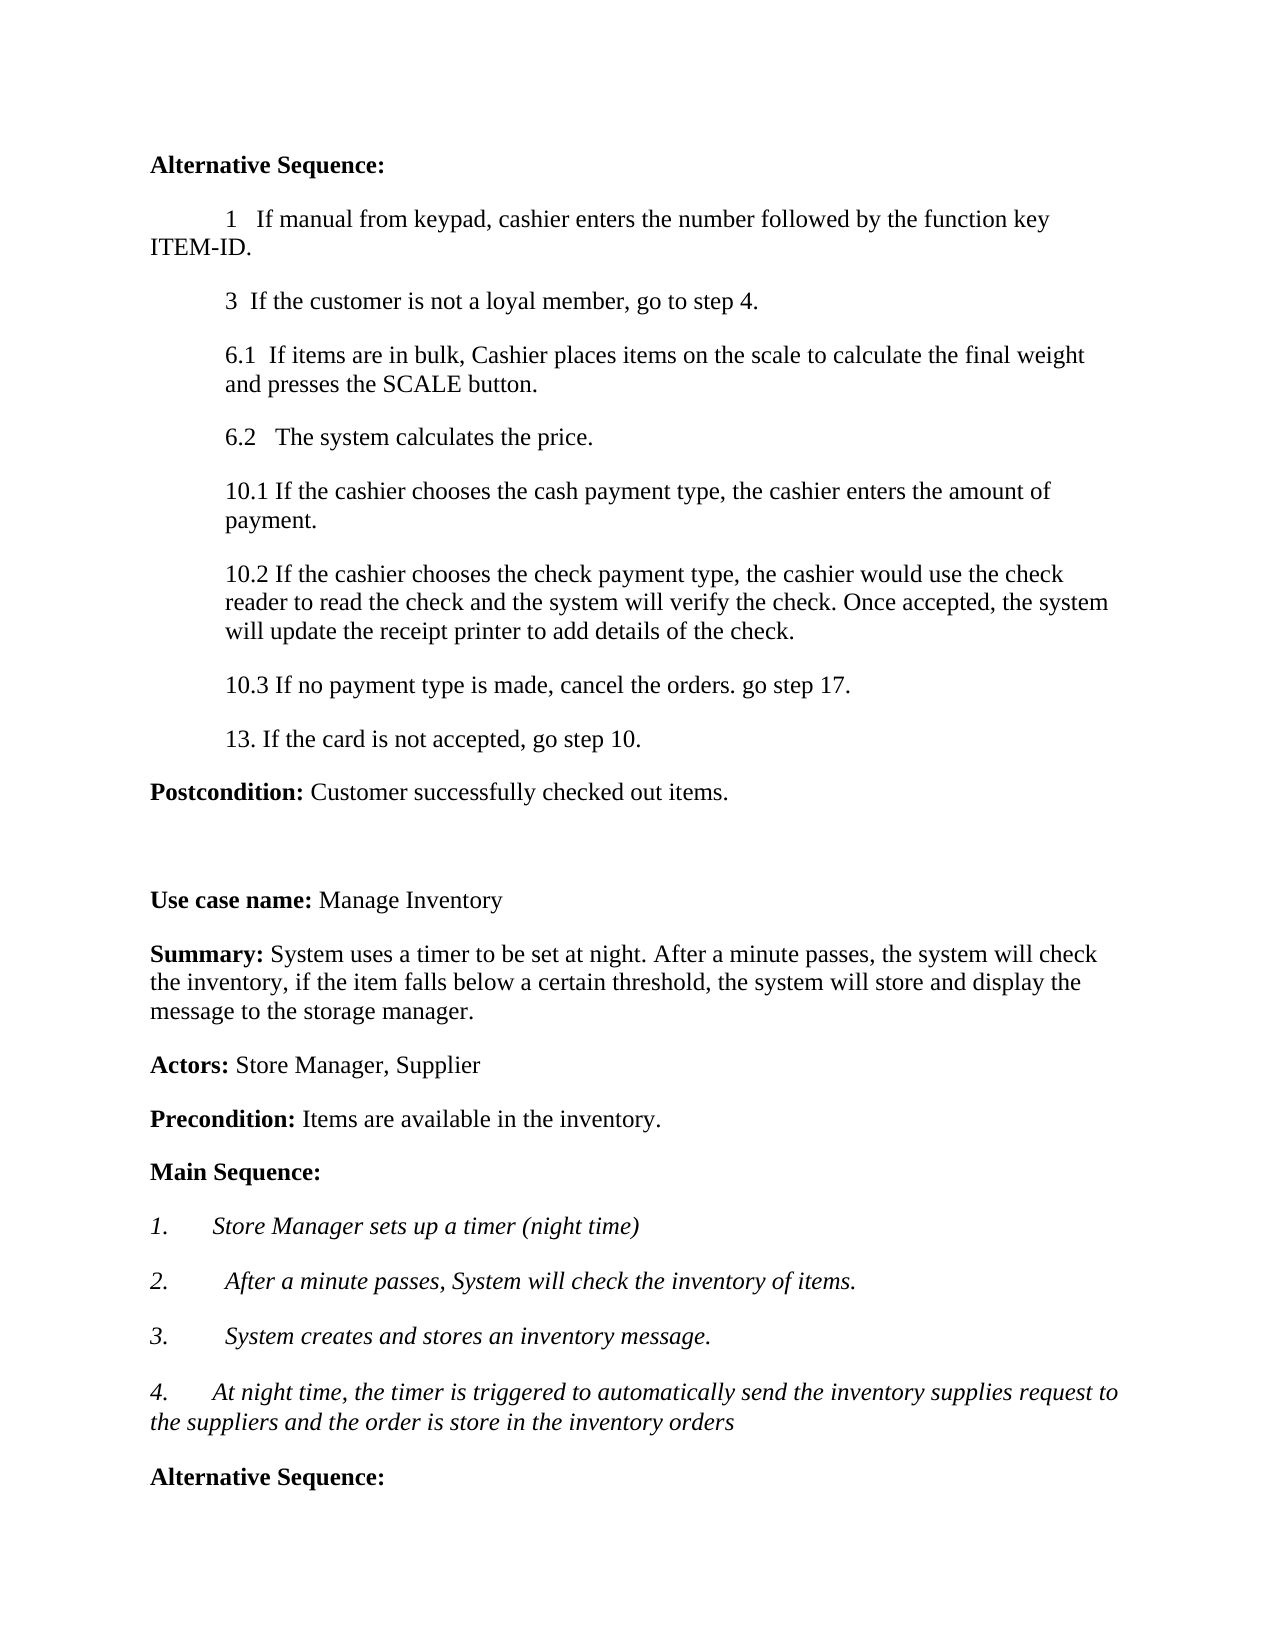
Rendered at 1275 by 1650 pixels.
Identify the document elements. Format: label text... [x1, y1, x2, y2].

text Precondition: Items are available in the inventory. [150, 1104, 1125, 1132]
text 6.1 If items are in bulk, Cashier places items on the scale to calculate the final weight and presses the SCALE button. [225, 340, 1125, 397]
text 1 If manual from keypad, cashier enters the number followed by the function key ITEM-ID. [150, 204, 1125, 261]
text 1. Store Manager sets up a timer (night time) [150, 1211, 1125, 1240]
text 10.3 If no payment type is made, cancel the orders. go step 17. [225, 670, 1125, 699]
text 4. At night time, the timer is triggered to automatically send the inventory supplies request to the suppliers and the order is store in the inventory orders [150, 1377, 1125, 1435]
text 6.2 The system calculates the price. [225, 422, 1125, 451]
text 10.1 If the cashier chooses the cash payment type, the cashier enters the amount of payment. [225, 476, 1125, 534]
text 10.2 If the cashier chooses the check payment type, the cashier would use the check reader to read the check and the system will verify the check. Once accepted, the system will update the receipt printer to add details of the check. [225, 559, 1125, 645]
text Actors: Store Manager, Supplier [150, 1050, 1125, 1079]
text 3 If the customer is not a loyal member, go to step 4. [150, 286, 1125, 315]
text Postcondition: Customer successfully checked out items. [150, 777, 1125, 806]
text Alternative Sequence: [150, 150, 1125, 179]
text Use case name: Manage Inventory [150, 885, 1125, 914]
text Summary: System uses a timer to be set at night. After a minute passes, the system will check the inventory, if the item falls below a certain threshold, the system will store and display the message to the storage manager. [150, 939, 1125, 1025]
text 2. After a minute passes, System will check the inventory of items. [150, 1266, 1125, 1295]
text 3. System creates and stores an inventory message. [150, 1321, 1125, 1350]
text Main Sequence: [150, 1157, 1125, 1186]
text Alternative Sequence: [150, 1462, 1125, 1491]
text 13. If the card is not accepted, go step 10. [225, 724, 1125, 752]
